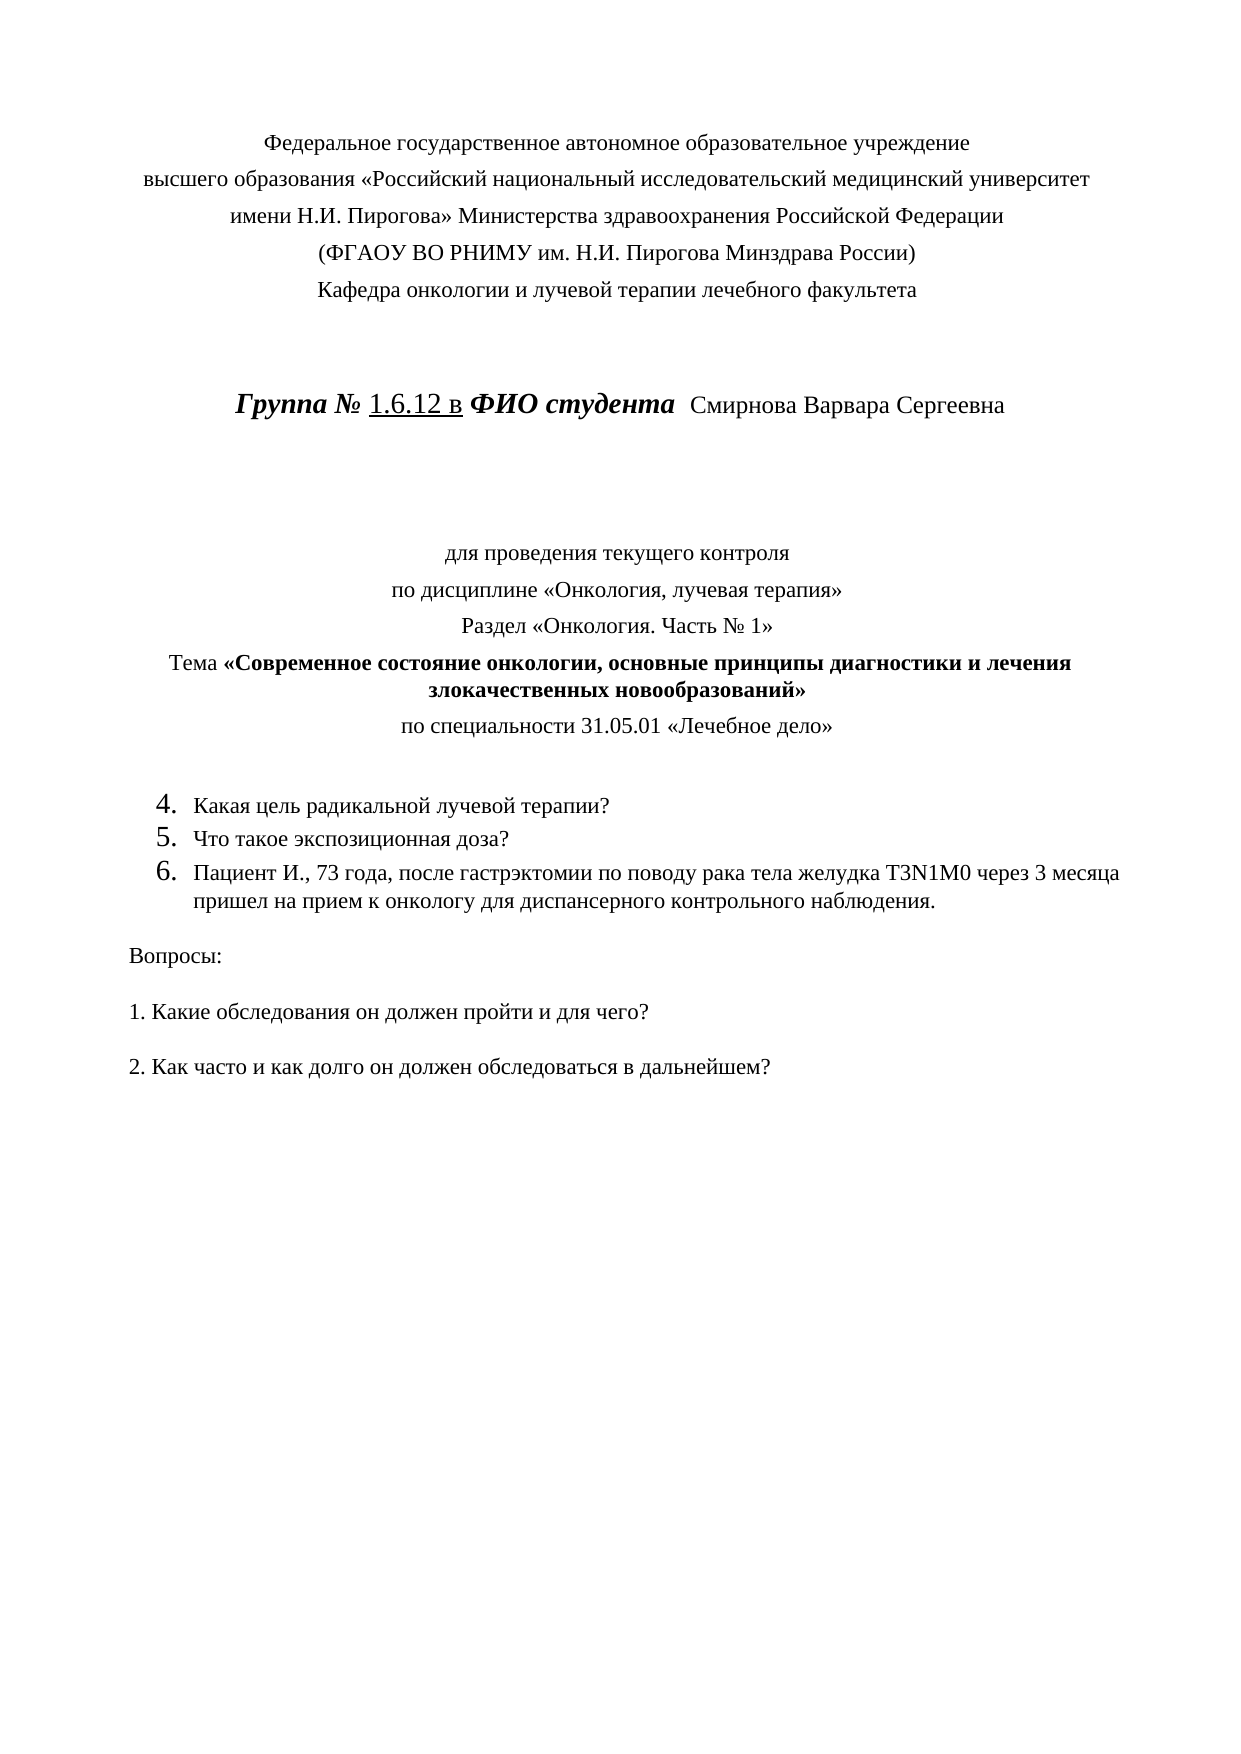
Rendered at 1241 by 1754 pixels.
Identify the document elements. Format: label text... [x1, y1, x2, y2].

text Кафедра онкологии и лучевой терапии лечебного факультета [118, 276, 1122, 302]
text Группа № 1.6.12 в ФИО студента Смирнова Варвара Сергеевна [118, 386, 1122, 419]
text по дисциплине «Онкология, лучевая терапия» [118, 576, 1122, 602]
text Тема «Современное состояние онкологии, основные принципы диагностики и лечения злокачественных новообразований» [118, 649, 1122, 702]
text (ФГАОУ ВО РНИМУ им. Н.И. Пирогова Минздрава России) [118, 239, 1122, 265]
text по специальности 31.05.01 «Лечебное дело» [118, 712, 1122, 739]
list Пациент И., 73 года, после гастрэктомии по поводу рака тела желудка T3N1M0 через 3 месяца пришел на прием к онкологу для диспансерного контрольного наблюдения. [156, 853, 1122, 913]
text Раздел «Онкология. Часть № 1» [118, 613, 1122, 639]
list Какая цель радикальной лучевой терапии? [156, 786, 1122, 819]
text для проведения текущего контроля [118, 539, 1122, 565]
list Что такое экспозиционная доза? [156, 819, 1122, 853]
list 2. Как часто и как долго он должен обследоваться в дальнейшем? [128, 1053, 1122, 1079]
list 1. Какие обследования он должен пройти и для чего? [128, 998, 1122, 1024]
text имени Н.И. Пирогова» Министерства здравоохранения Российской Федерации [118, 202, 1122, 228]
text Федеральное государственное автономное образовательное учреждение [118, 128, 1122, 155]
text высшего образования «Российский национальный исследовательский медицинский университет [118, 165, 1122, 192]
list Вопросы: [128, 942, 1122, 968]
